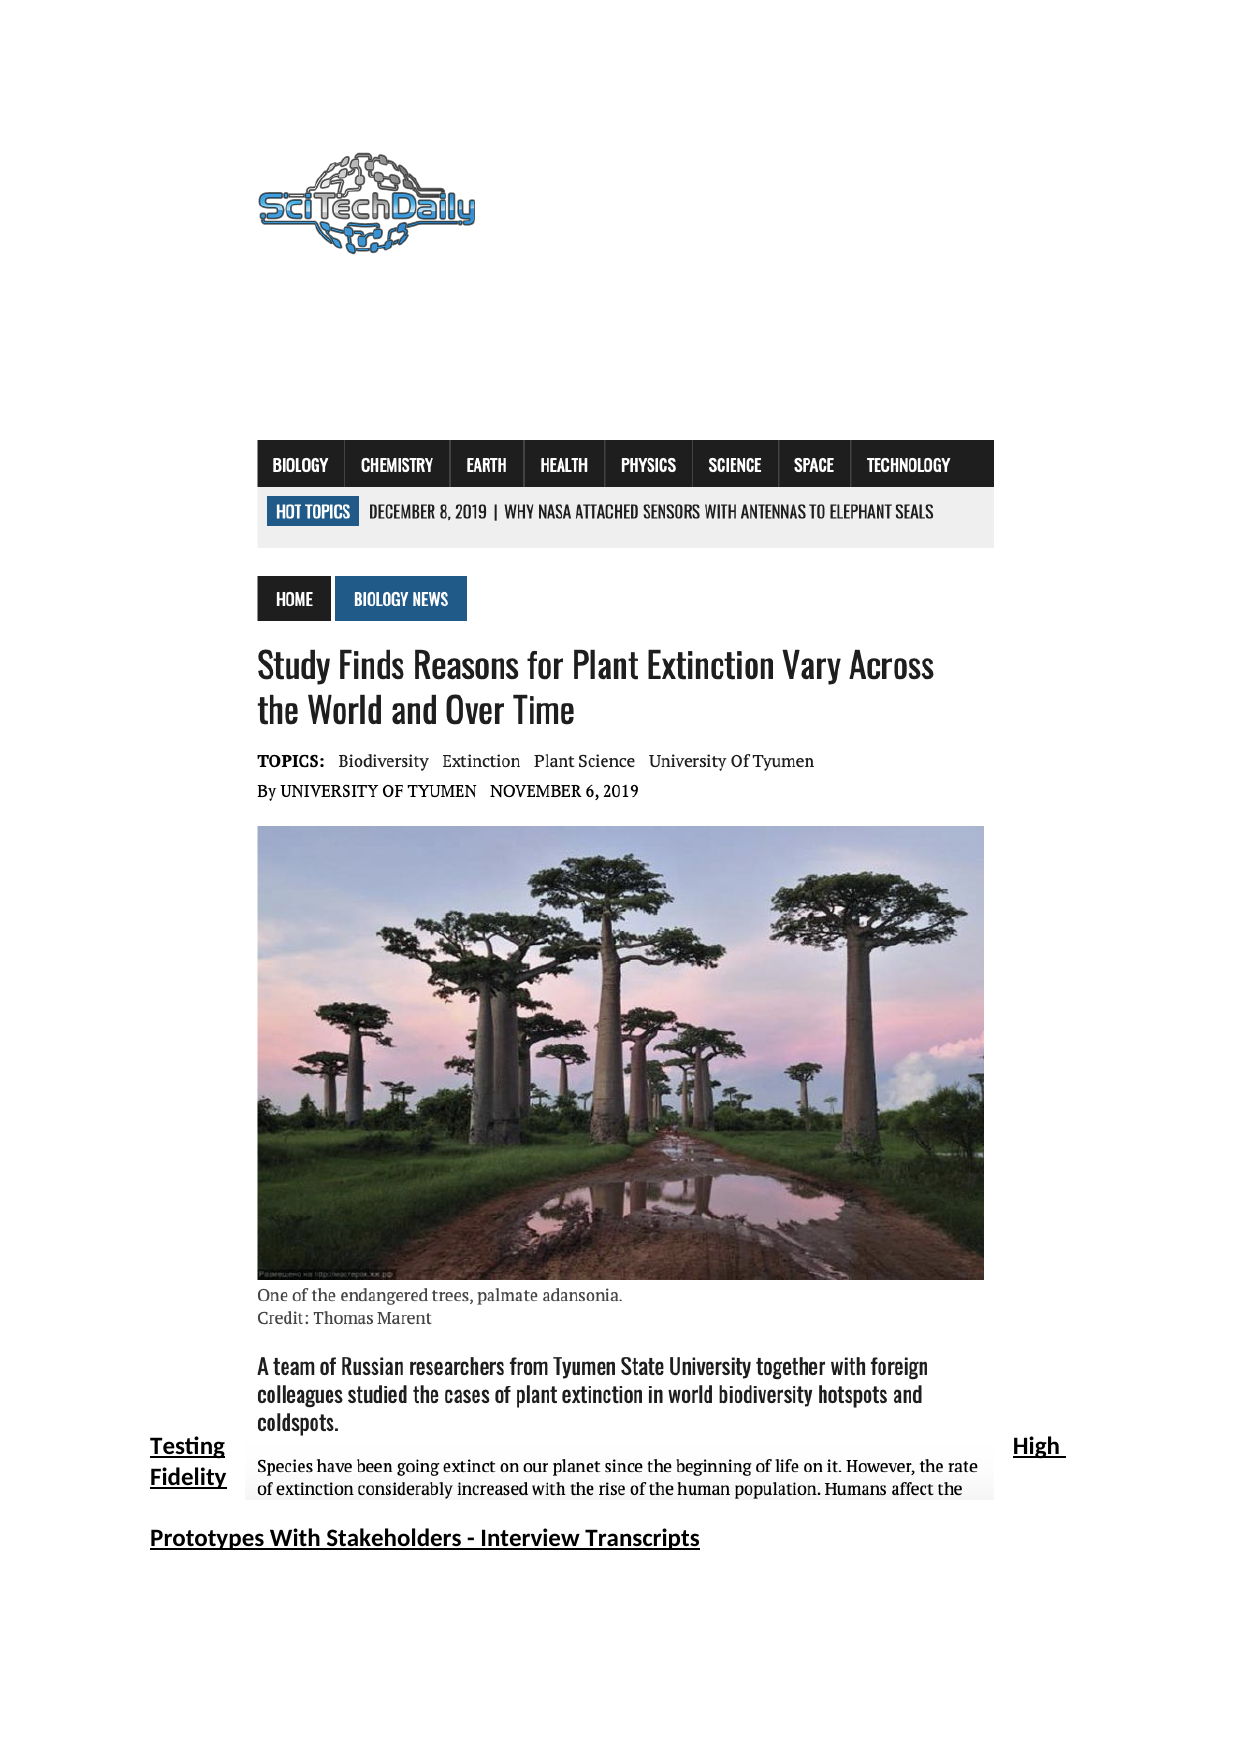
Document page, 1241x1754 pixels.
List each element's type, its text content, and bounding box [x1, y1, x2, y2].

picture [243, 150, 994, 1498]
text Testing High Fidelity Prototypes With Stakeholders - Interview Transcripts [150, 1431, 1090, 1553]
